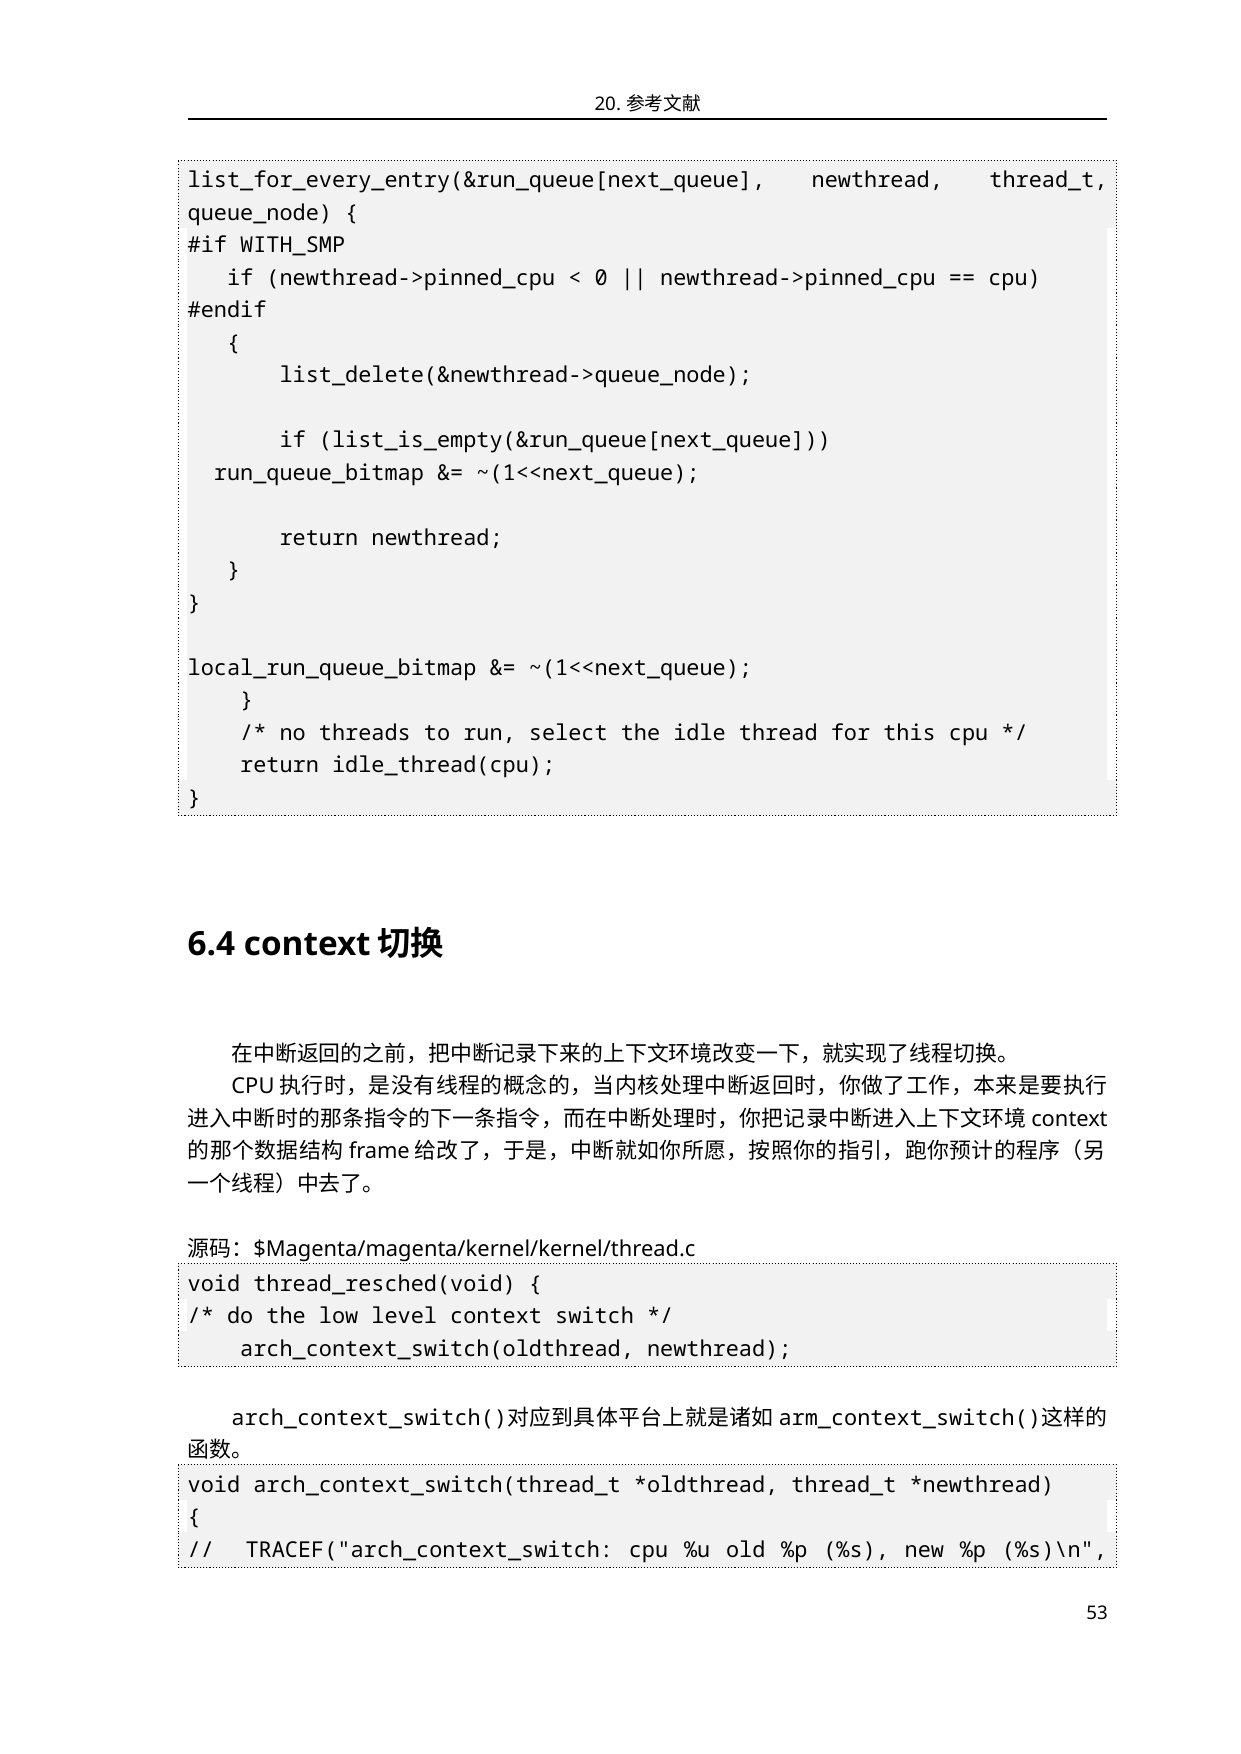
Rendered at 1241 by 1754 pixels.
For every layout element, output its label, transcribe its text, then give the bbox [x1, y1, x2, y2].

text arch_context_switch(oldthread, newthread); [178, 1328, 1117, 1367]
text local_run_queue_bitmap &= ~(1<<next_queue); [187, 650, 1107, 683]
text } [187, 585, 1107, 618]
text run_queue_bitmap &= ~(1<<next_queue); [187, 455, 1107, 488]
subtitle context切换 [187, 908, 1107, 973]
text if (newthread->pinned_cpu < 0 || newthread->pinned_cpu == cpu) [187, 260, 1107, 293]
text } [187, 683, 1107, 715]
text /* do the low level context switch */ [187, 1299, 1107, 1328]
text arch_context_switch()对应到具体平台上就是诸如arm_context_switch()这样的函数。 [187, 1399, 1107, 1464]
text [178, 1529, 1117, 1568]
text 源码：$Magenta/magenta/kernel/kernel/thread.c [187, 1231, 1107, 1263]
text list_for_every_entry(&run_queue[next_queue], newthread, thread_t, queue_node) { [178, 160, 1117, 228]
text 在中断返回的之前，把中断记录下来的上下文环境改变一下，就实现了线程切换。 [187, 1036, 1107, 1068]
text { [187, 325, 1107, 358]
text return newthread; [187, 520, 1107, 553]
text #if WITH_SMP [187, 228, 1107, 260]
text void arch_context_switch(thread_t *oldthread, thread_t *newthread) [178, 1464, 1117, 1500]
text CPU执行时，是没有线程的概念的，当内核处理中断返回时，你做了工作，本来是要执行进入中断时的那条指令的下一条指令，而在中断处理时，你把记录中断进入上下文环境context的那个数据结构frame给改了，于是，中断就如你所愿，按照你的指引，跑你预计的程序（另一个线程）中去了。 [187, 1068, 1107, 1198]
text list_delete(&newthread->queue_node); [187, 358, 1107, 390]
text return idle_thread(cpu); [187, 748, 1107, 777]
text } [187, 553, 1107, 585]
text } [178, 777, 1117, 816]
text void thread_resched(void) { [178, 1263, 1117, 1299]
text #endif [187, 293, 1107, 325]
text if (list_is_empty(&run_queue[next_queue])) [187, 423, 1107, 455]
text { [187, 1500, 1107, 1529]
text /* no threads to run, select the idle thread for this cpu */ [187, 715, 1107, 748]
